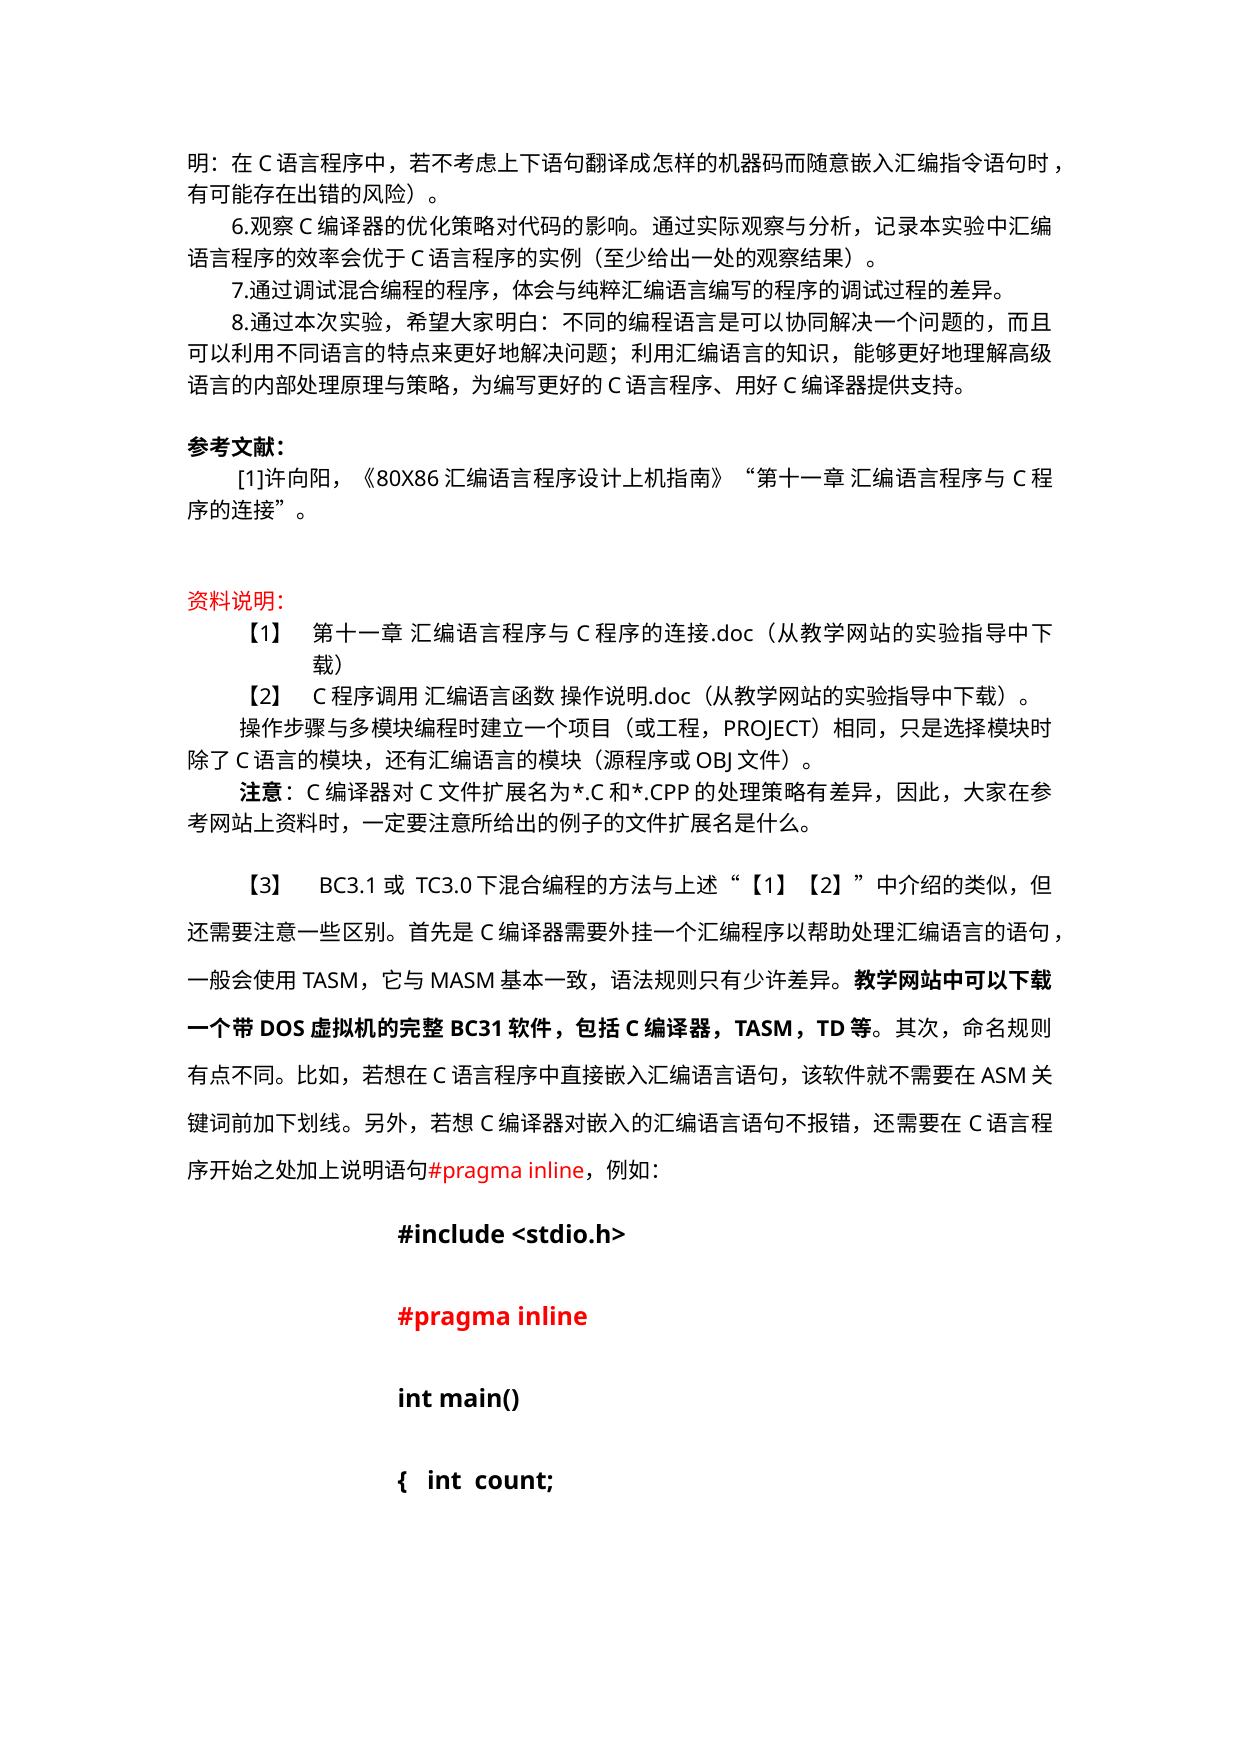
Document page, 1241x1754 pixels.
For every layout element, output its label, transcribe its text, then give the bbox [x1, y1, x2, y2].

text 8.通过本次实验，希望大家明白：不同的编程语言是可以协同解决一个问题的，而且可以利用不同语言的特点来更好地解决问题；利用汇编语言的知识，能够更好地理解高级语言的内部处理原理与策略，为编写更好的C语言程序、用好C编译器提供支持。 [187, 304, 1053, 400]
text 6.观察C编译器的优化策略对代码的影响。通过实际观察与分析，记录本实验中汇编语言程序的效率会优于C语言程序的实例（至少给出一处的观察结果）。 [187, 209, 1053, 273]
list 注意：C编译器对C文件扩展名为*.C和*.CPP的处理策略有差异，因此，大家在参考网站上资料时，一定要注意所给出的例子的文件扩展名是什么。 [187, 774, 1053, 838]
text 参考文献： [187, 429, 1053, 461]
text { int count; [335, 1447, 1053, 1512]
list 操作步骤与多模块编程时建立一个项目（或工程，PROJECT）相同，只是选择模块时除了C语言的模块，还有汇编语言的模块（源程序或OBJ文件）。 [187, 711, 1053, 774]
text #include <stdio.h> [335, 1201, 1053, 1266]
list BC3.1 或 TC3.0下混合编程的方法与上述“【1】【2】”中介绍的类似，但还需要注意一些区别。首先是C编译器需要外挂一个汇编程序以帮助处理汇编语言的语句，一般会使用TASM，它与MASM基本一致，语法规则只有少许差异。教学网站中可以下载一个带DOS虚拟机的完整BC31软件，包括C编译器，TASM，TD等。其次，命名规则有点不同。比如，若想在C语言程序中直接嵌入汇编语言语句，该软件就不需要在ASM关键词前加下划线。另外，若想C编译器对嵌入的汇编语言语句不报错，还需要在C语言程序开始之处加上说明语句#pragma inline，例如： [187, 868, 1053, 1185]
list 第十一章 汇编语言程序与C程序的连接.doc（从教学网站的实验指导中下载） [237, 616, 1053, 679]
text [187, 146, 1053, 209]
text 资料说明： [187, 584, 1053, 616]
text #pragma inline [335, 1283, 1053, 1348]
text 7.通过调试混合编程的程序，体会与纯粹汇编语言编写的程序的调试过程的差异。 [187, 273, 1053, 304]
text int main() [335, 1365, 1053, 1430]
list C 程序调用 汇编语言函数 操作说明.doc（从教学网站的实验指导中下载）。 [237, 679, 1053, 711]
text [1]许向阳，《80X86汇编语言程序设计上机指南》“第十一章 汇编语言程序与C程序的连接”。 [187, 461, 1053, 524]
